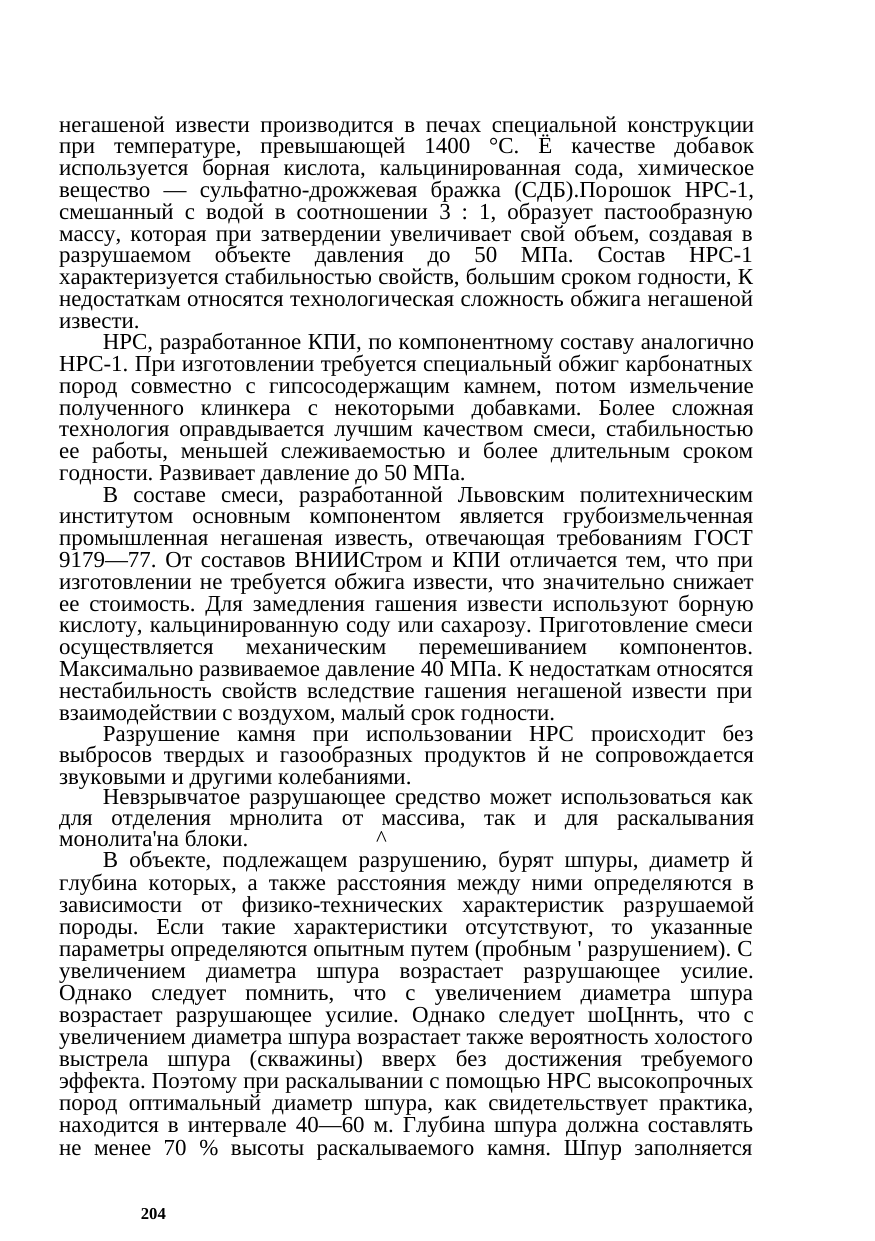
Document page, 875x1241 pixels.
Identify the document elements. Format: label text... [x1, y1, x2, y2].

text Невзрывчатое разрушающее средство может использоваться как для отделения мрнолита от массива, так и для раскалывания монолита'на блоки. ^ [59, 788, 754, 850]
text В составе смеси, разработанной Львовским политехническим институтом основным компонентом является грубоизмельченная промышленная негашеная известь, отвечающая требованиям ГОСТ 9179—77. От составов ВНИИСтром и КПИ отличается тем, что при изготовлении не требуется обжига извести, что значительно снижает ее стоимость. Для замедления гашения извести используют борную кислоту, кальцинированную соду или сахарозу. Приготовление смеси осуществляется механическим перемешиванием компонентов. Максимально развиваемое давление 40 МПа. К недостаткам относятся нестабильность свойств вследствие гашения негашеной извести при взаимодействии с воздухом, малый срок годности. [59, 485, 754, 724]
text НРС, разработанное КПИ, по компонентному составу аналогично НРС-1. При изготовлении требуется специальный обжиг карбонатных пород совместно с гипсосодержащим камнем, потом измельчение полученного клинкера с некоторыми добавками. Более сложная технология оправдывается лучшим качеством смеси, стабильностью ее работы, меньшей слеживаемостью и более длительным сроком годности. Развивает давление до 50 МПа. [59, 332, 754, 485]
text Разрушение камня при использовании НРС происходит без выбросов твердых и газообразных продуктов й не сопровождается звуковыми и другими колебаниями. [59, 724, 754, 788]
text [59, 850, 754, 1159]
text негашеной извести производится в печах специальной конструкции при температуре, превышающей 1400 °С. Ё качестве добавок используется борная кислота, кальцинированная сода, химическое вещество — сульфатно-дрожжевая бражка (СДБ).Порошок НРС-1, смешанный с водой в соотношении 3 : 1, образует пастообразную массу, которая при затвердении увеличивает свой объем, создавая в разрушаемом объекте давления до 50 МПа. Состав НРС-1 характеризуется стабильностью свойств, большим сроком годности, К недостаткам относятся технологическая сложность обжига негашеной извести. [59, 115, 754, 332]
